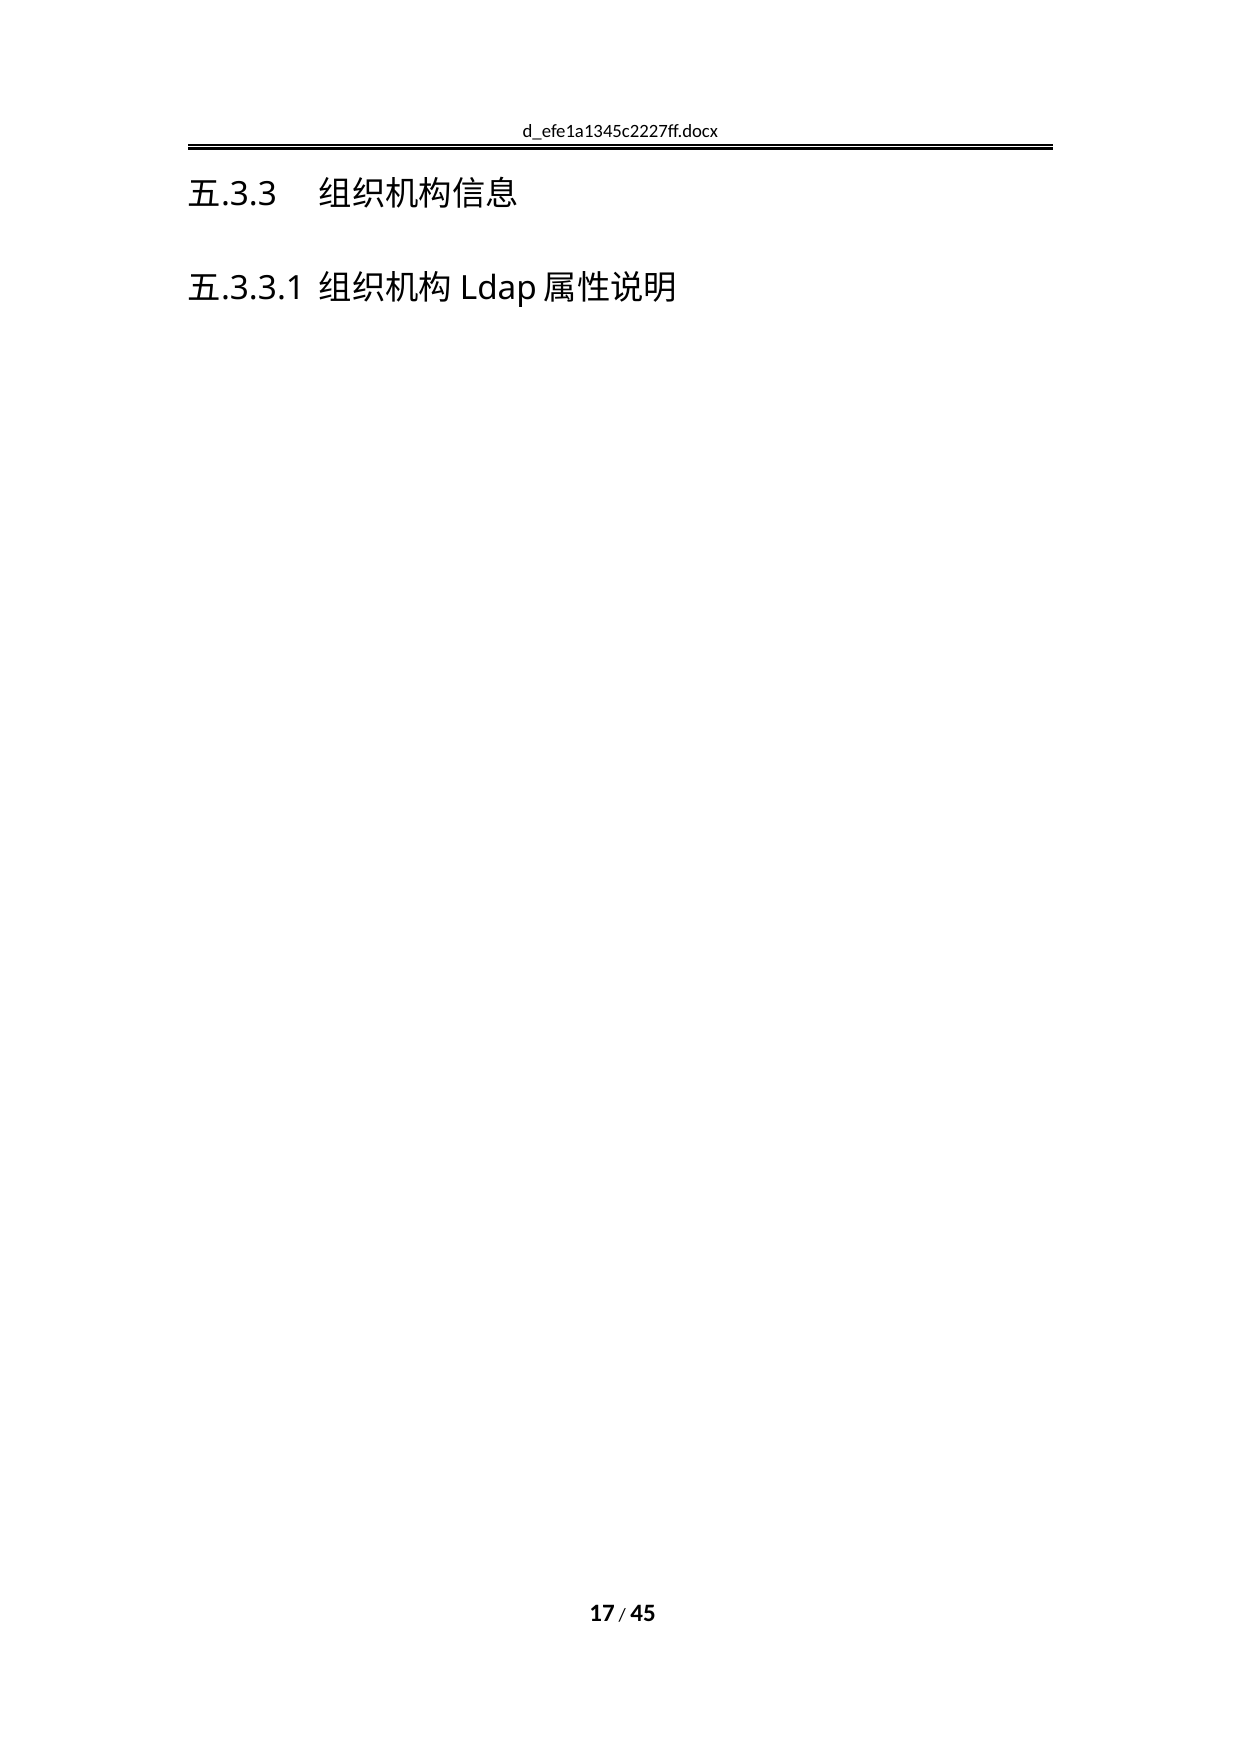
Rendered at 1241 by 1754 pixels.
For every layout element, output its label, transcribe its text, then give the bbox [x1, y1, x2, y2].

text 组织机构 Ldap属性说明 [187, 253, 1053, 318]
text 组织机构信息 [187, 159, 1053, 224]
